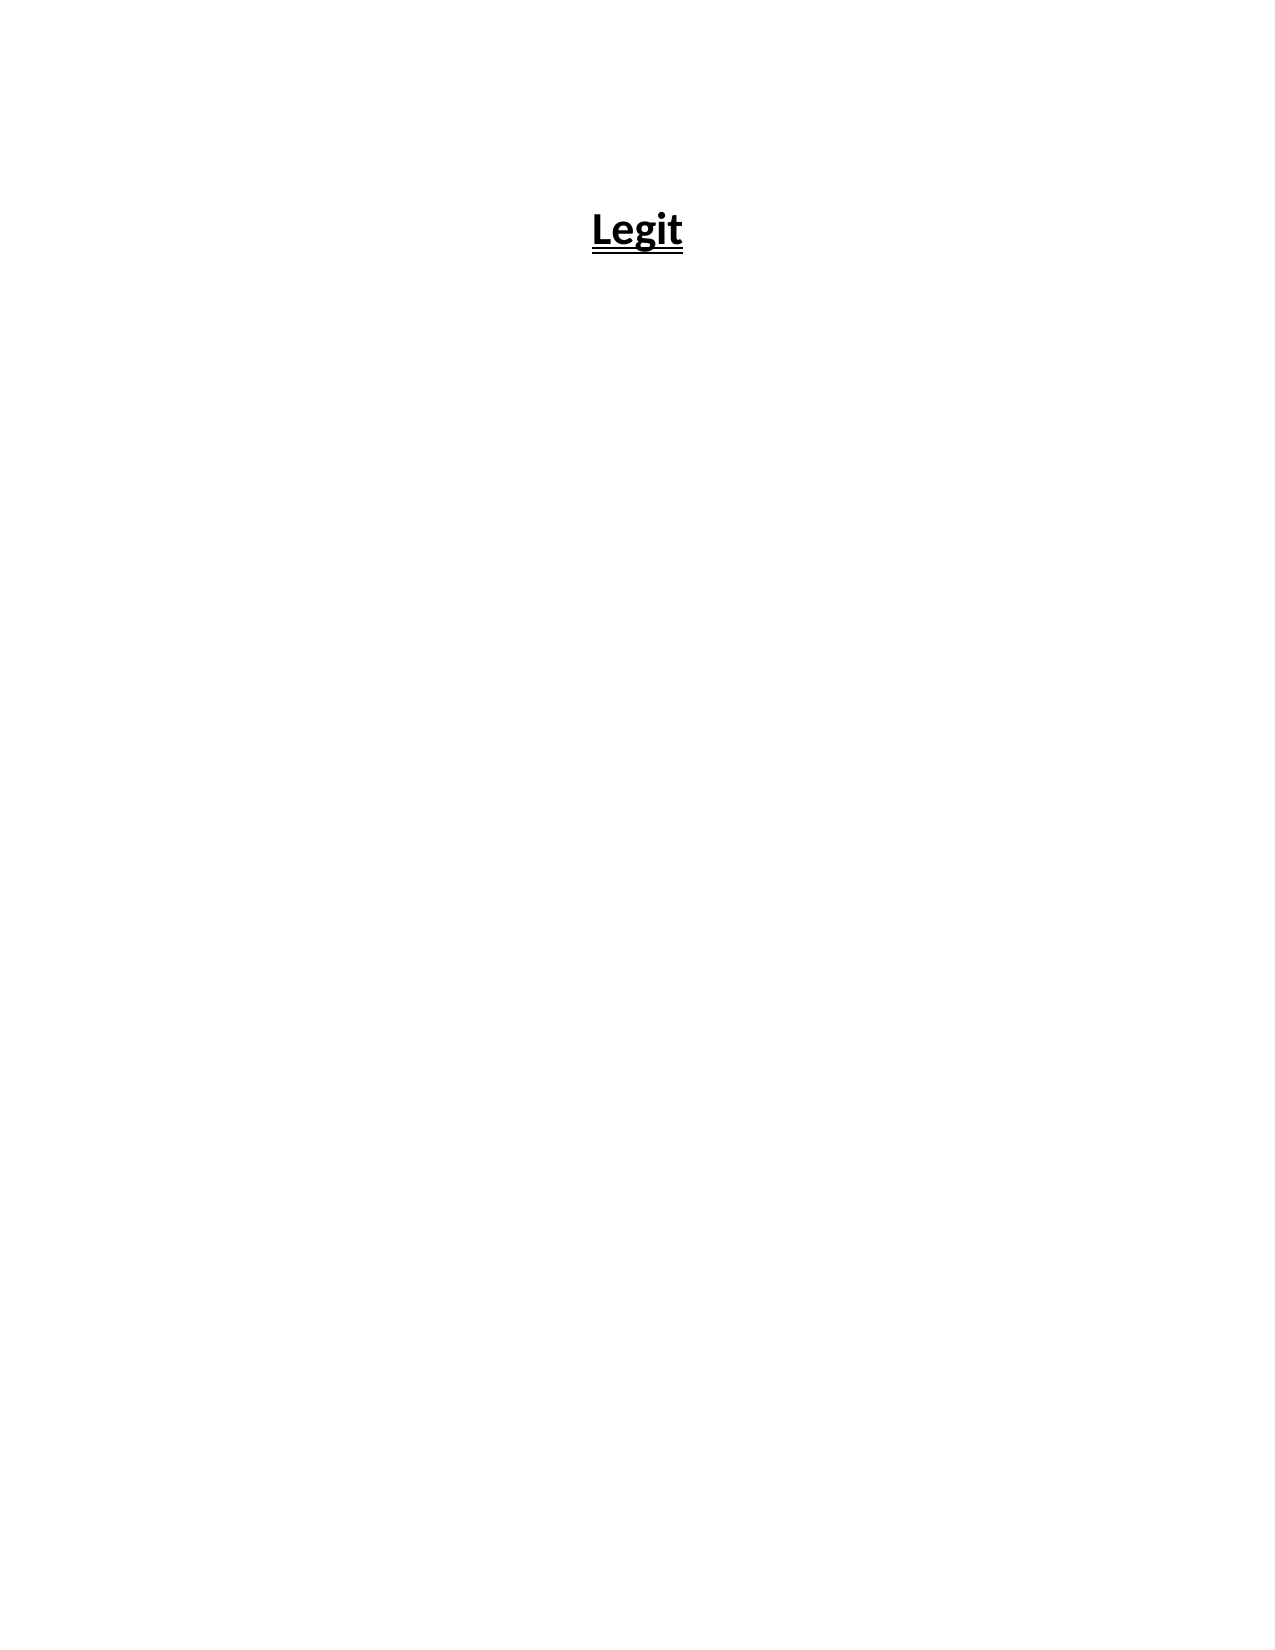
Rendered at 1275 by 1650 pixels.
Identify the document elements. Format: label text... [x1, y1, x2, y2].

subtitle Legit [150, 200, 1125, 256]
